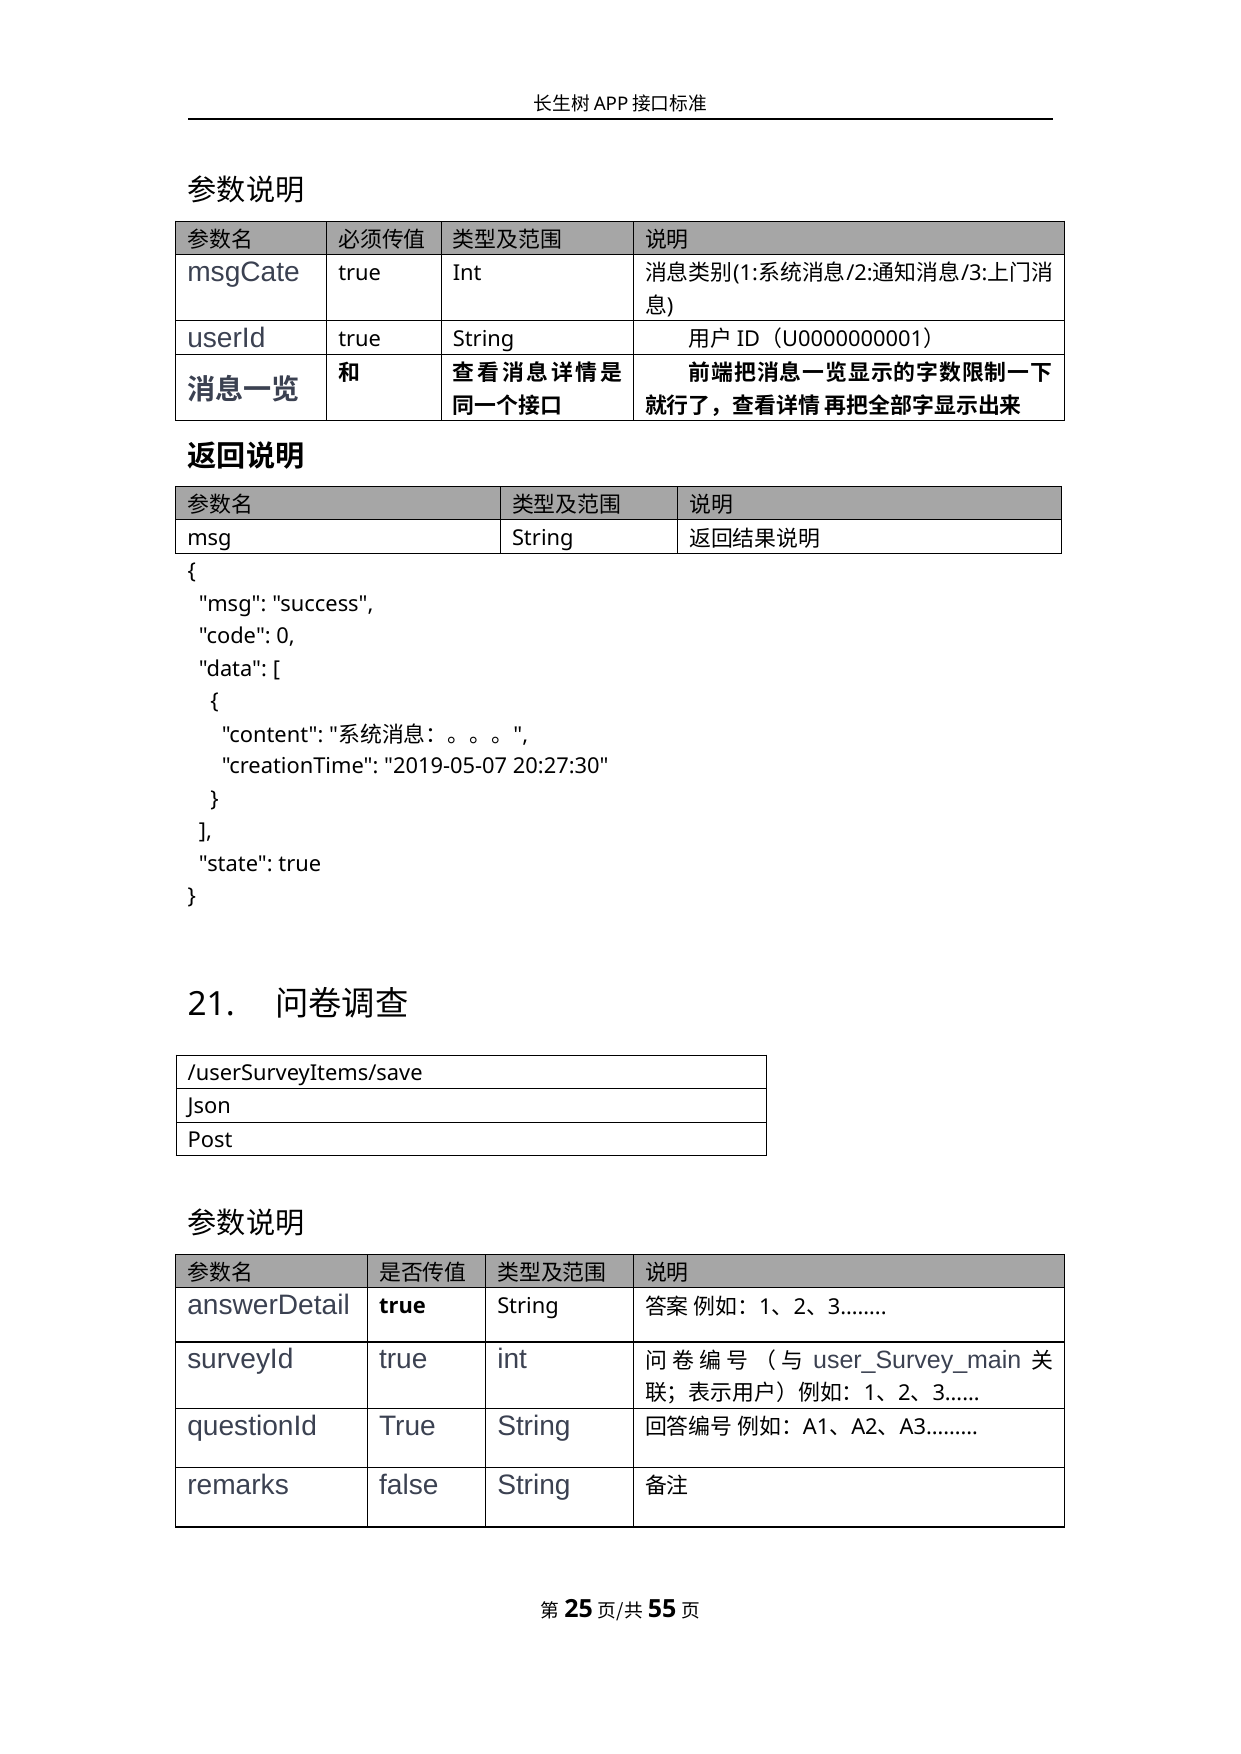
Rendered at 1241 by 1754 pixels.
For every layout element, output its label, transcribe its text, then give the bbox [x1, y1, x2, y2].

text "state": true [187, 846, 1053, 879]
table_cell 消息一览 [176, 355, 326, 420]
table_cell questionId [176, 1409, 367, 1467]
table_header /userSurveyItems/save [177, 1056, 766, 1088]
text 参数说明 [187, 156, 1053, 221]
table_cell surveyId [176, 1343, 367, 1407]
table_cell 答案 例如：1、2、3…….. [634, 1288, 1064, 1341]
table_cell msg [176, 520, 500, 553]
table_cell 和 [327, 355, 441, 420]
text { [187, 684, 1053, 716]
table_cell String [442, 321, 633, 354]
table_cell false [368, 1468, 485, 1526]
table_cell 返回结果说明 [678, 520, 1061, 553]
table_header 是否传值 [368, 1255, 485, 1287]
table_cell 回答编号 例如：A1、A2、A3……… [634, 1409, 1064, 1467]
table_cell true [327, 321, 441, 354]
table_cell true [327, 255, 441, 320]
table_cell msgCate [176, 255, 326, 320]
text 返回说明 [187, 421, 1053, 486]
table_cell 前端把消息一览显示的字数限制一下就行了，查看详情 再把全部字显示出来 [634, 355, 1064, 420]
table_cell remarks [176, 1468, 367, 1526]
table_header 说明 [678, 487, 1061, 519]
table_cell Json [177, 1089, 766, 1122]
text "code": 0, [187, 619, 1053, 651]
text } [187, 781, 1053, 814]
text "data": [ [187, 651, 1053, 684]
text 参数说明 [187, 1189, 1053, 1254]
table_cell true [368, 1288, 485, 1341]
table_cell 备注 [634, 1468, 1064, 1526]
subtitle 问卷调查 [187, 969, 1053, 1034]
table_cell userId [176, 321, 326, 354]
table_cell 消息类别(1:系统消息/2:通知消息/3:上门消息) [634, 255, 1064, 320]
table_cell Post [177, 1123, 766, 1155]
table_header 说明 [634, 1255, 1064, 1287]
table_header 类型及范围 [501, 487, 677, 519]
table_cell 问卷编号（与user_Survey_main关联；表示用户）例如：1、2、3…… [634, 1343, 1064, 1407]
table_cell 用户ID（U0000000001） [634, 321, 1064, 354]
text } [187, 879, 1053, 911]
table_header 参数名 [176, 487, 500, 519]
table_header 参数名 [176, 1255, 367, 1287]
table_cell String [486, 1409, 633, 1467]
table_header 参数名 [176, 222, 326, 254]
table_cell String [486, 1288, 633, 1341]
text ], [187, 814, 1053, 846]
table_cell String [501, 520, 677, 553]
text "creationTime": "2019-05-07 20:27:30" [187, 749, 1053, 781]
table_cell True [368, 1409, 485, 1467]
text "msg": "success", [187, 586, 1053, 619]
table_cell answerDetail [176, 1288, 367, 1341]
table_cell int [486, 1343, 633, 1407]
text "content": "系统消息：。。。", [187, 716, 1053, 749]
text { [187, 554, 1053, 586]
table_cell Int [442, 255, 633, 320]
table_header 必须传值 [327, 222, 441, 254]
table_header 说明 [634, 222, 1064, 254]
table_cell 查看消息详情是同一个接口 [442, 355, 633, 420]
table_cell String [486, 1468, 633, 1526]
table_header 类型及范围 [486, 1255, 633, 1287]
table_cell true [368, 1343, 485, 1407]
table_header 类型及范围 [442, 222, 633, 254]
